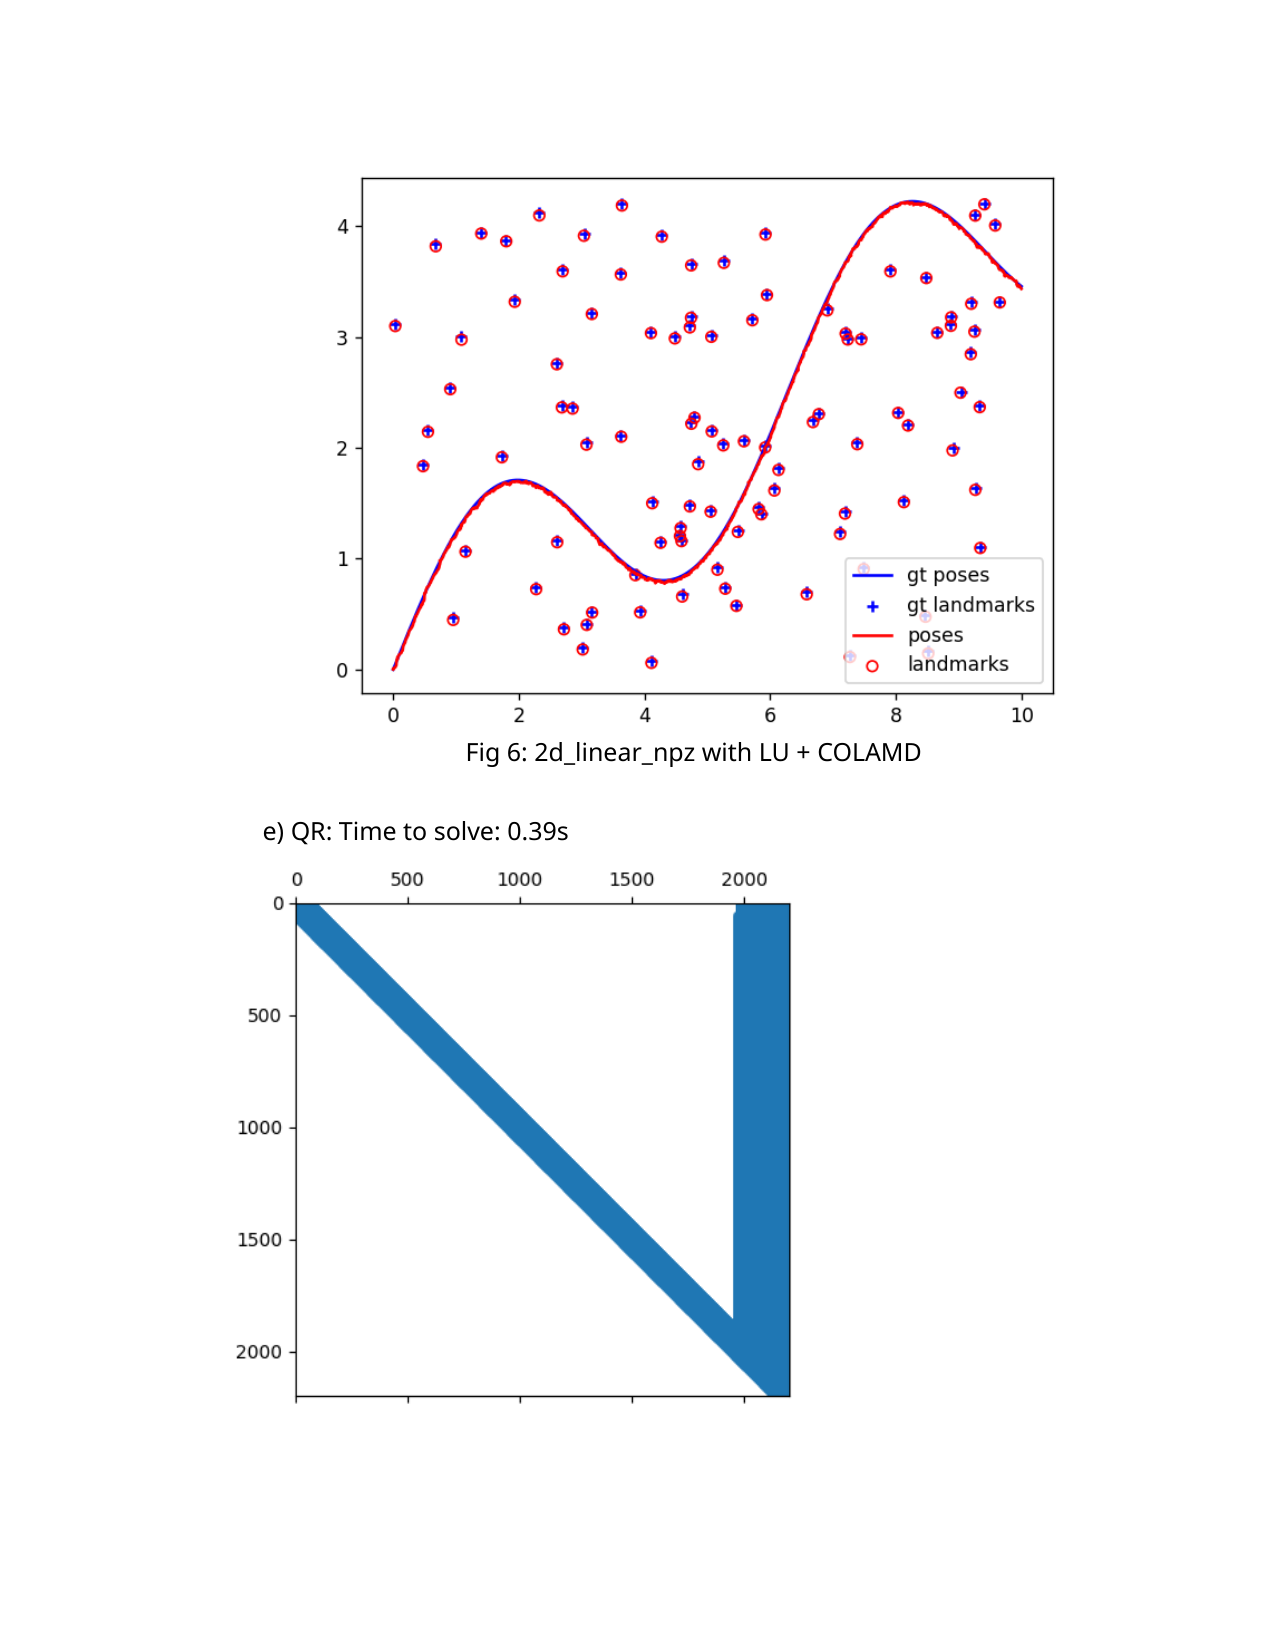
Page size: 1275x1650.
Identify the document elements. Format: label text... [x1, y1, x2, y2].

list e) QR: Time to solve: 0.39s [262, 813, 1125, 847]
picture [233, 858, 828, 1420]
picture [325, 150, 1063, 730]
list Fig 6: 2d_linear_npz with LU + COLAMD [262, 735, 1125, 769]
